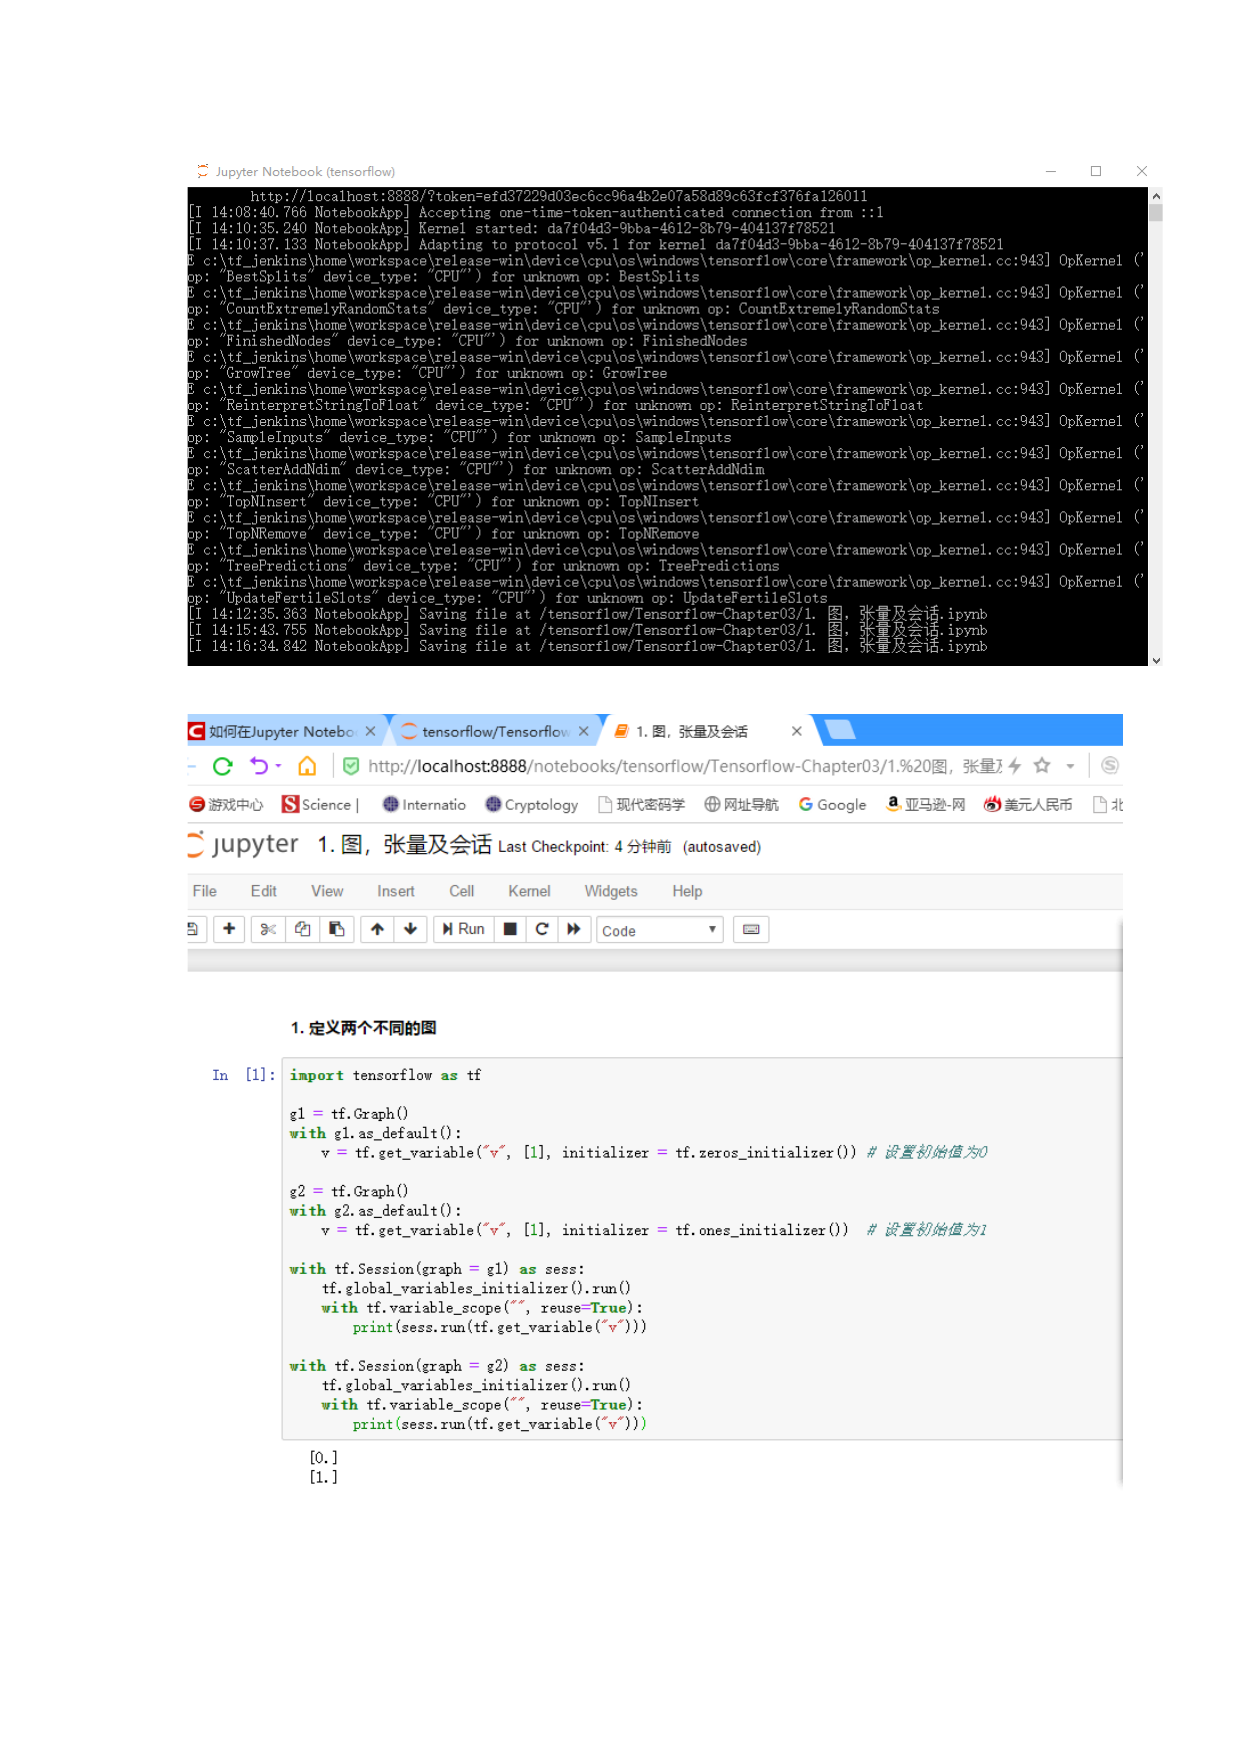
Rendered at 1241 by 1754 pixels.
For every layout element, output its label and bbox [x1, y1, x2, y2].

picture [187, 714, 1123, 1510]
picture [187, 162, 1163, 666]
